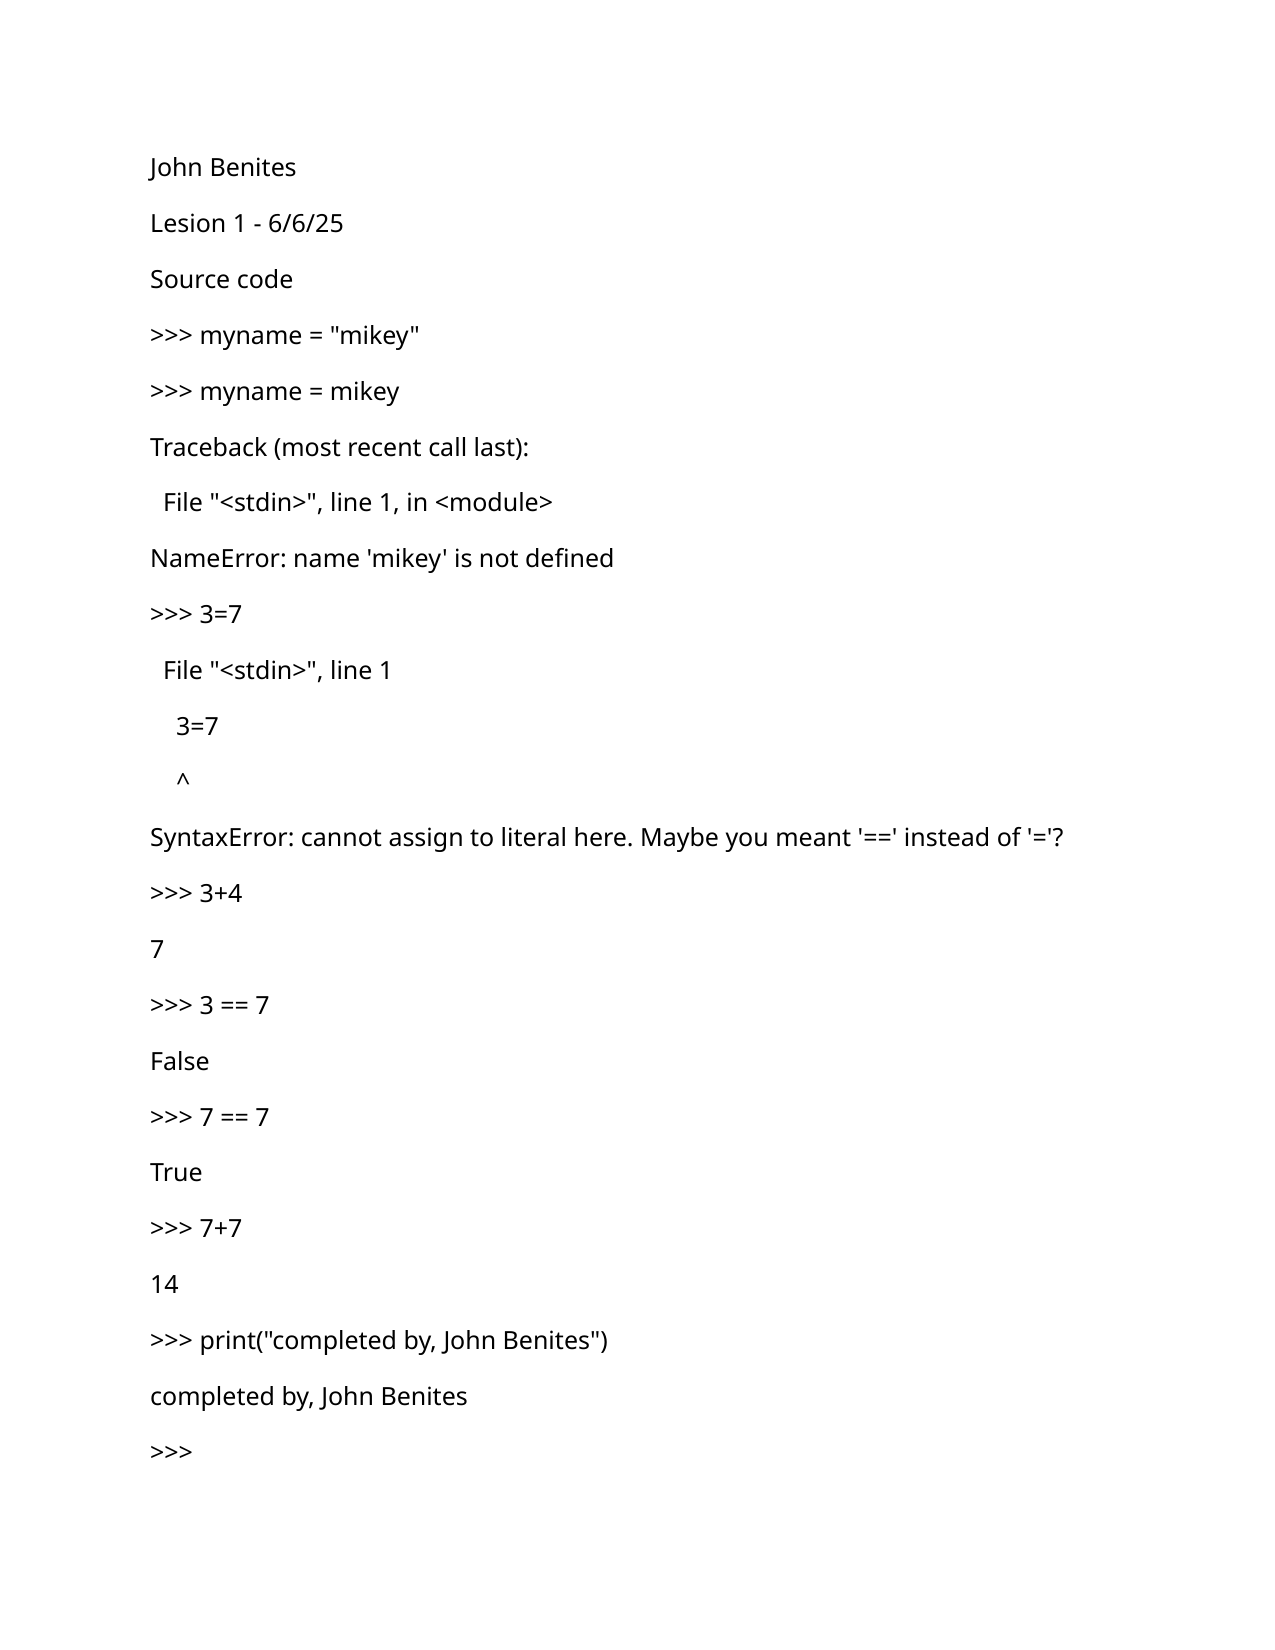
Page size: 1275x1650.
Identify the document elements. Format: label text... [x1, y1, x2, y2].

text File "<stdin>", line 1, in <module> [150, 485, 1125, 519]
text >>> 3+4 [150, 876, 1125, 910]
text >>> myname = mikey [150, 373, 1125, 407]
text Lesion 1 - 6/6/25 [150, 206, 1125, 240]
text File "<stdin>", line 1 [150, 652, 1125, 687]
text >>> 3=7 [150, 597, 1125, 631]
text >>> [150, 1434, 1125, 1468]
text >>> myname = "mikey" [150, 317, 1125, 352]
text Source code [150, 262, 1125, 296]
text False [150, 1043, 1125, 1077]
text SyntaxError: cannot assign to literal here. Maybe you meant '==' instead of '='? [150, 820, 1125, 854]
text Traceback (most recent call last): [150, 429, 1125, 463]
text NameError: name 'mikey' is not defined [150, 541, 1125, 575]
text 7 [150, 932, 1125, 966]
text 14 [150, 1267, 1125, 1301]
text >>> 3 == 7 [150, 987, 1125, 1022]
text >>> print("completed by, John Benites") [150, 1322, 1125, 1357]
text John Benites [150, 150, 1125, 184]
text ^ [150, 764, 1125, 798]
text True [150, 1155, 1125, 1189]
text >>> 7+7 [150, 1211, 1125, 1245]
text >>> 7 == 7 [150, 1099, 1125, 1133]
text completed by, John Benites [150, 1378, 1125, 1412]
text 3=7 [150, 708, 1125, 742]
